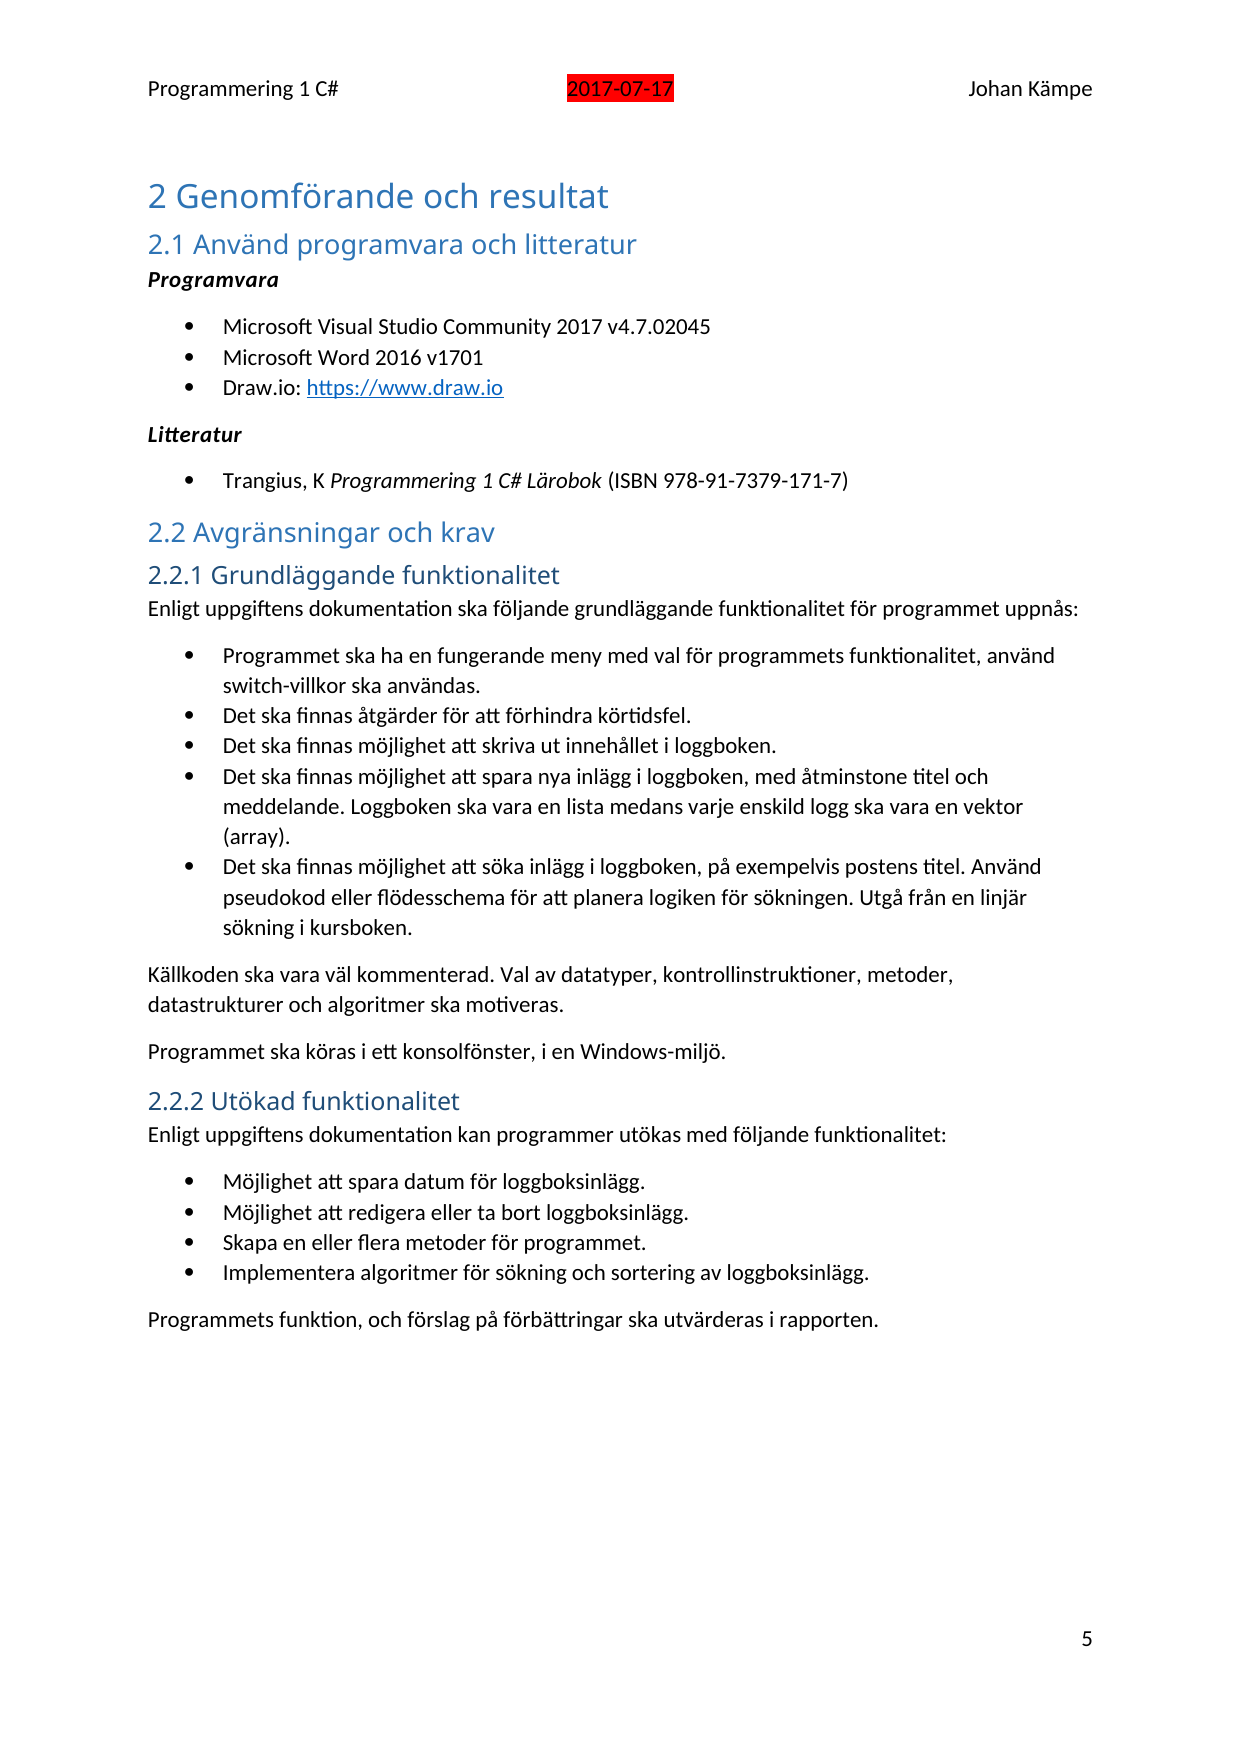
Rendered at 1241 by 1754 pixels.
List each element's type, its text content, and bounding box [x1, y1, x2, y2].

subtitle 2.2.1 Grundläggande funktionalitet [148, 557, 1093, 591]
subtitle 2.2.2 Utökad funktionalitet [148, 1084, 1093, 1118]
subtitle 2.1 Använd programvara och litteratur [148, 226, 1093, 263]
text Enligt uppgiftens dokumentation ska följande grundläggande funktionalitet för programmet uppnås: [148, 594, 1093, 622]
text Programvara [148, 266, 1093, 293]
list Programmet ska ha en fungerande meny med val för programmets funktionalitet, använd switch-villkor ska användas. [185, 641, 1093, 699]
list Det ska finnas möjlighet att spara nya inlägg i loggboken, med åtminstone titel och meddelande. Loggboken ska vara en lista medans varje enskild logg ska vara en vektor (array). [185, 762, 1093, 850]
list Draw.io: https://www.draw.io [185, 373, 1093, 401]
list Skapa en eller flera metoder för programmet. [185, 1228, 1093, 1256]
text Enligt uppgiftens dokumentation kan programmer utökas med följande funktionalitet: [148, 1121, 1093, 1148]
list Det ska finnas möjlighet att söka inlägg i loggboken, på exempelvis postens titel. Använd pseudokod eller flödesschema för att planera logiken för sökningen. Utgå från en linjär sökning i kursboken. [185, 852, 1093, 941]
subtitle 2 Genomförande och resultat [148, 173, 1093, 218]
list Microsoft Visual Studio Community 2017 v4.7.02045 [185, 312, 1093, 340]
list Det ska finnas möjlighet att skriva ut innehållet i loggboken. [185, 732, 1093, 760]
text Programmets funktion, och förslag på förbättringar ska utvärderas i rapporten. [148, 1305, 1093, 1333]
list Microsoft Word 2016 v1701 [185, 343, 1093, 371]
list Trangius, K Programmering 1 C# Lärobok (ISBN 978-91-7379-171-7) [185, 467, 1093, 494]
list Det ska finnas åtgärder för att förhindra körtidsfel. [185, 701, 1093, 729]
subtitle 2.2 Avgränsningar och krav [148, 513, 1093, 550]
text Litteratur [148, 420, 1093, 448]
text Programmet ska köras i ett konsolfönster, i en Windows-miljö. [148, 1037, 1093, 1065]
text Källkoden ska vara väl kommenterad. Val av datatyper, kontrollinstruktioner, metoder, datastrukturer och algoritmer ska motiveras. [148, 960, 1093, 1018]
list Möjlighet att spara datum för loggboksinlägg. [185, 1167, 1093, 1195]
list Möjlighet att redigera eller ta bort loggboksinlägg. [185, 1198, 1093, 1226]
list Implementera algoritmer för sökning och sortering av loggboksinlägg. [185, 1258, 1093, 1286]
